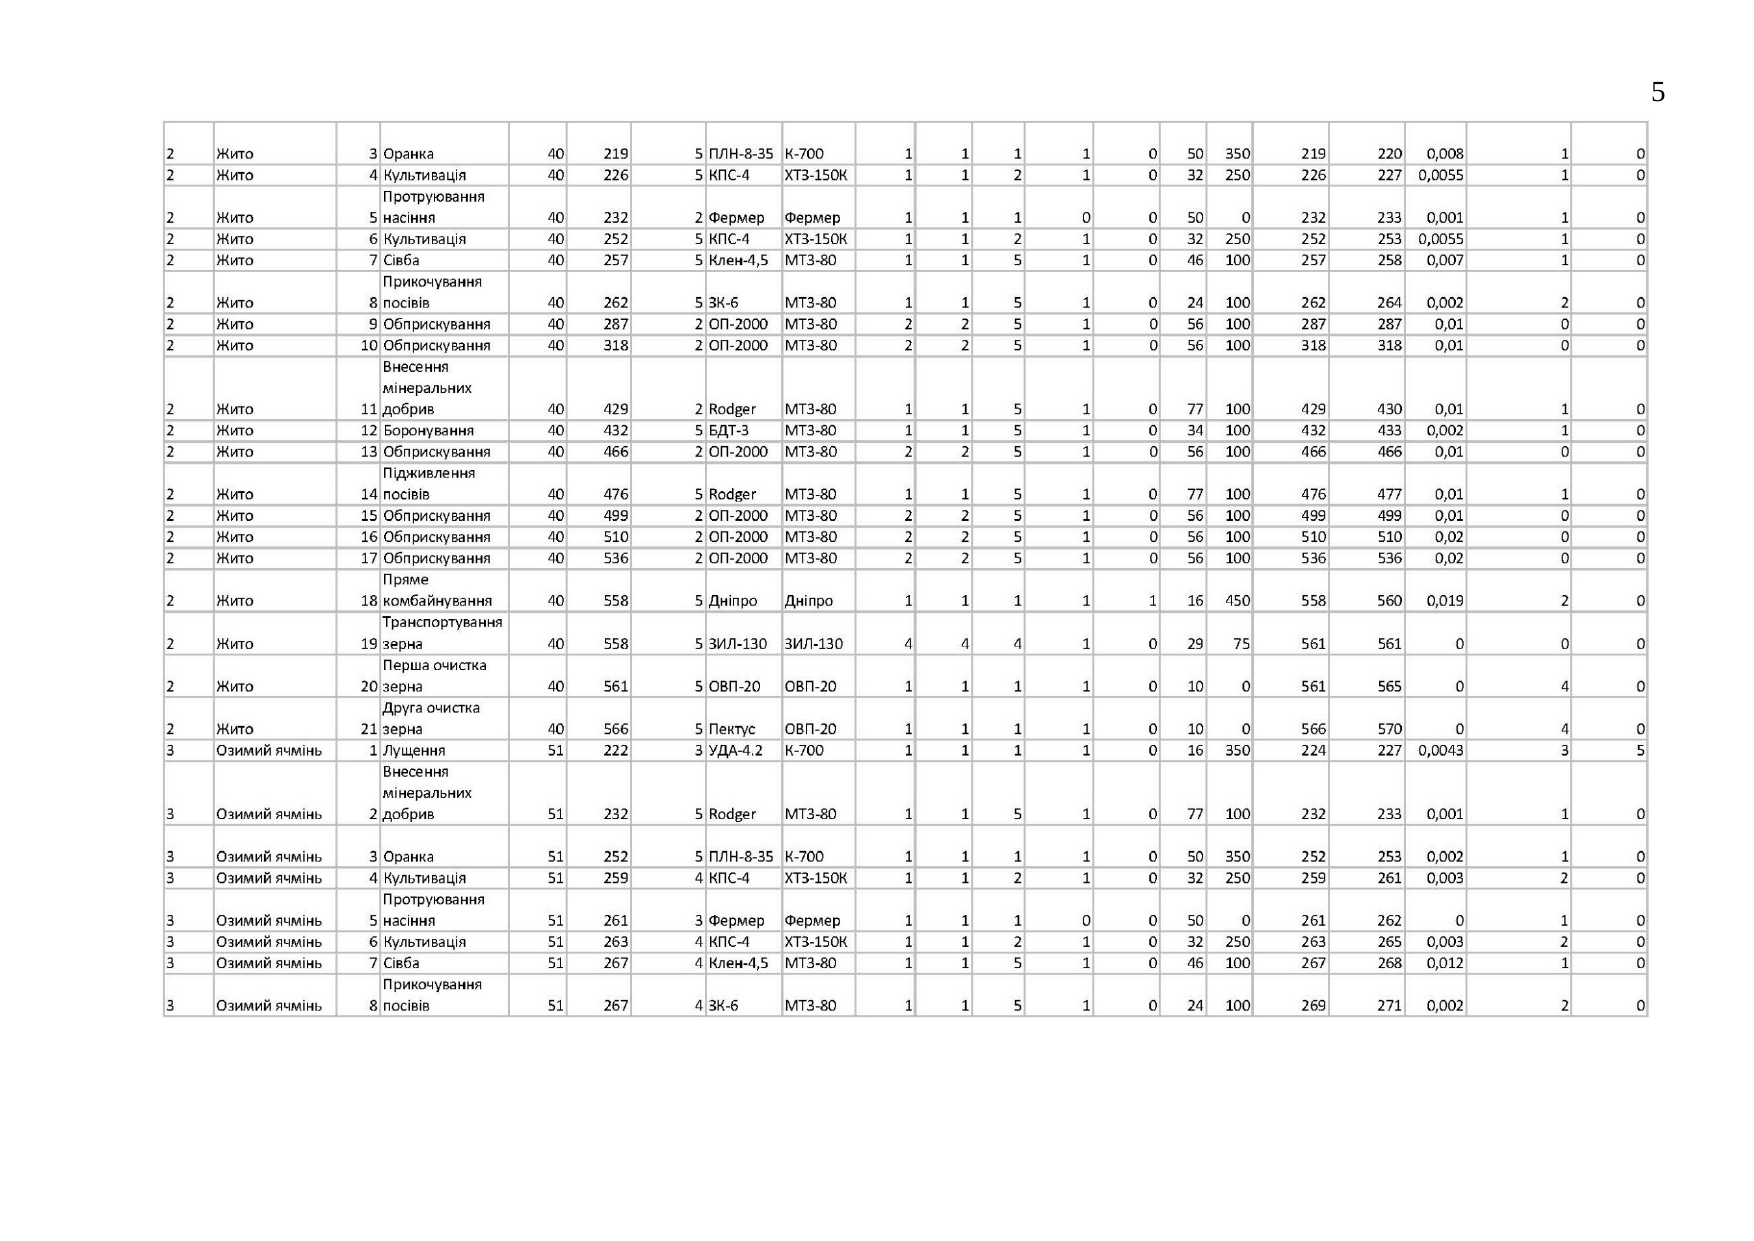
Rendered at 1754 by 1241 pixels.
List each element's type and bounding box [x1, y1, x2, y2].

picture [161, 118, 1653, 1019]
